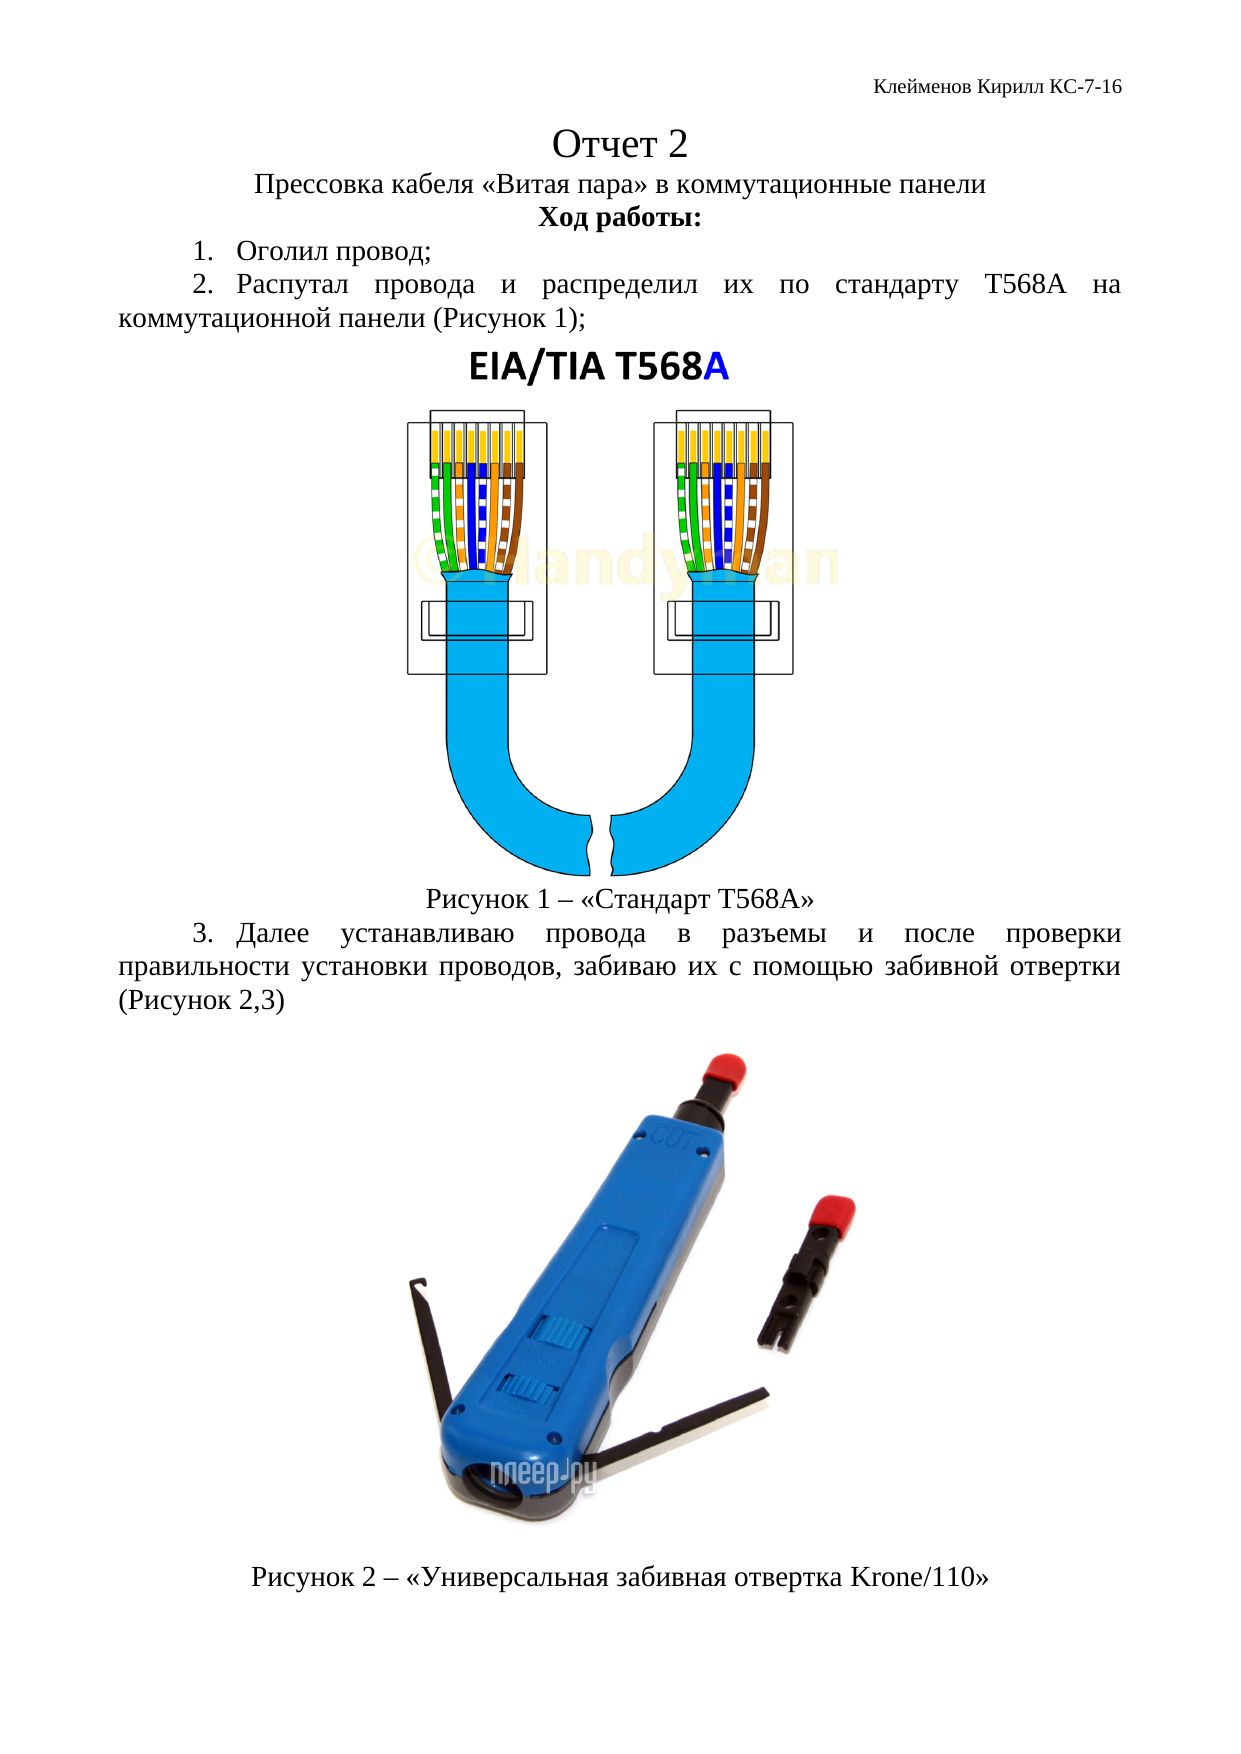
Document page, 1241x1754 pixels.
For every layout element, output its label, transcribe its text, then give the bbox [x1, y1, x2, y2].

list Оголил провод; [118, 233, 1122, 267]
list Распутал провода и распределил их по стандарту Т568А на коммутационной панели (Рисунок 1); [118, 267, 1122, 334]
text Прессовка кабеля «Витая пара» в коммутационные панели [118, 166, 1122, 199]
text Рисунок 2 – «Универсальная забивная отвертка Krone/110» [118, 1559, 1122, 1593]
picture [358, 1015, 882, 1560]
text Рисунок 1 – «Стандарт Т568А» [118, 881, 1122, 915]
text Ход работы: [118, 199, 1122, 233]
picture [402, 333, 839, 882]
list Далее устанавливаю провода в разъемы и после проверки правильности установки проводов, забиваю их с помощью забивной отвертки (Рисунок 2,3) [118, 915, 1122, 1015]
text Отчет 2 [118, 118, 1122, 166]
